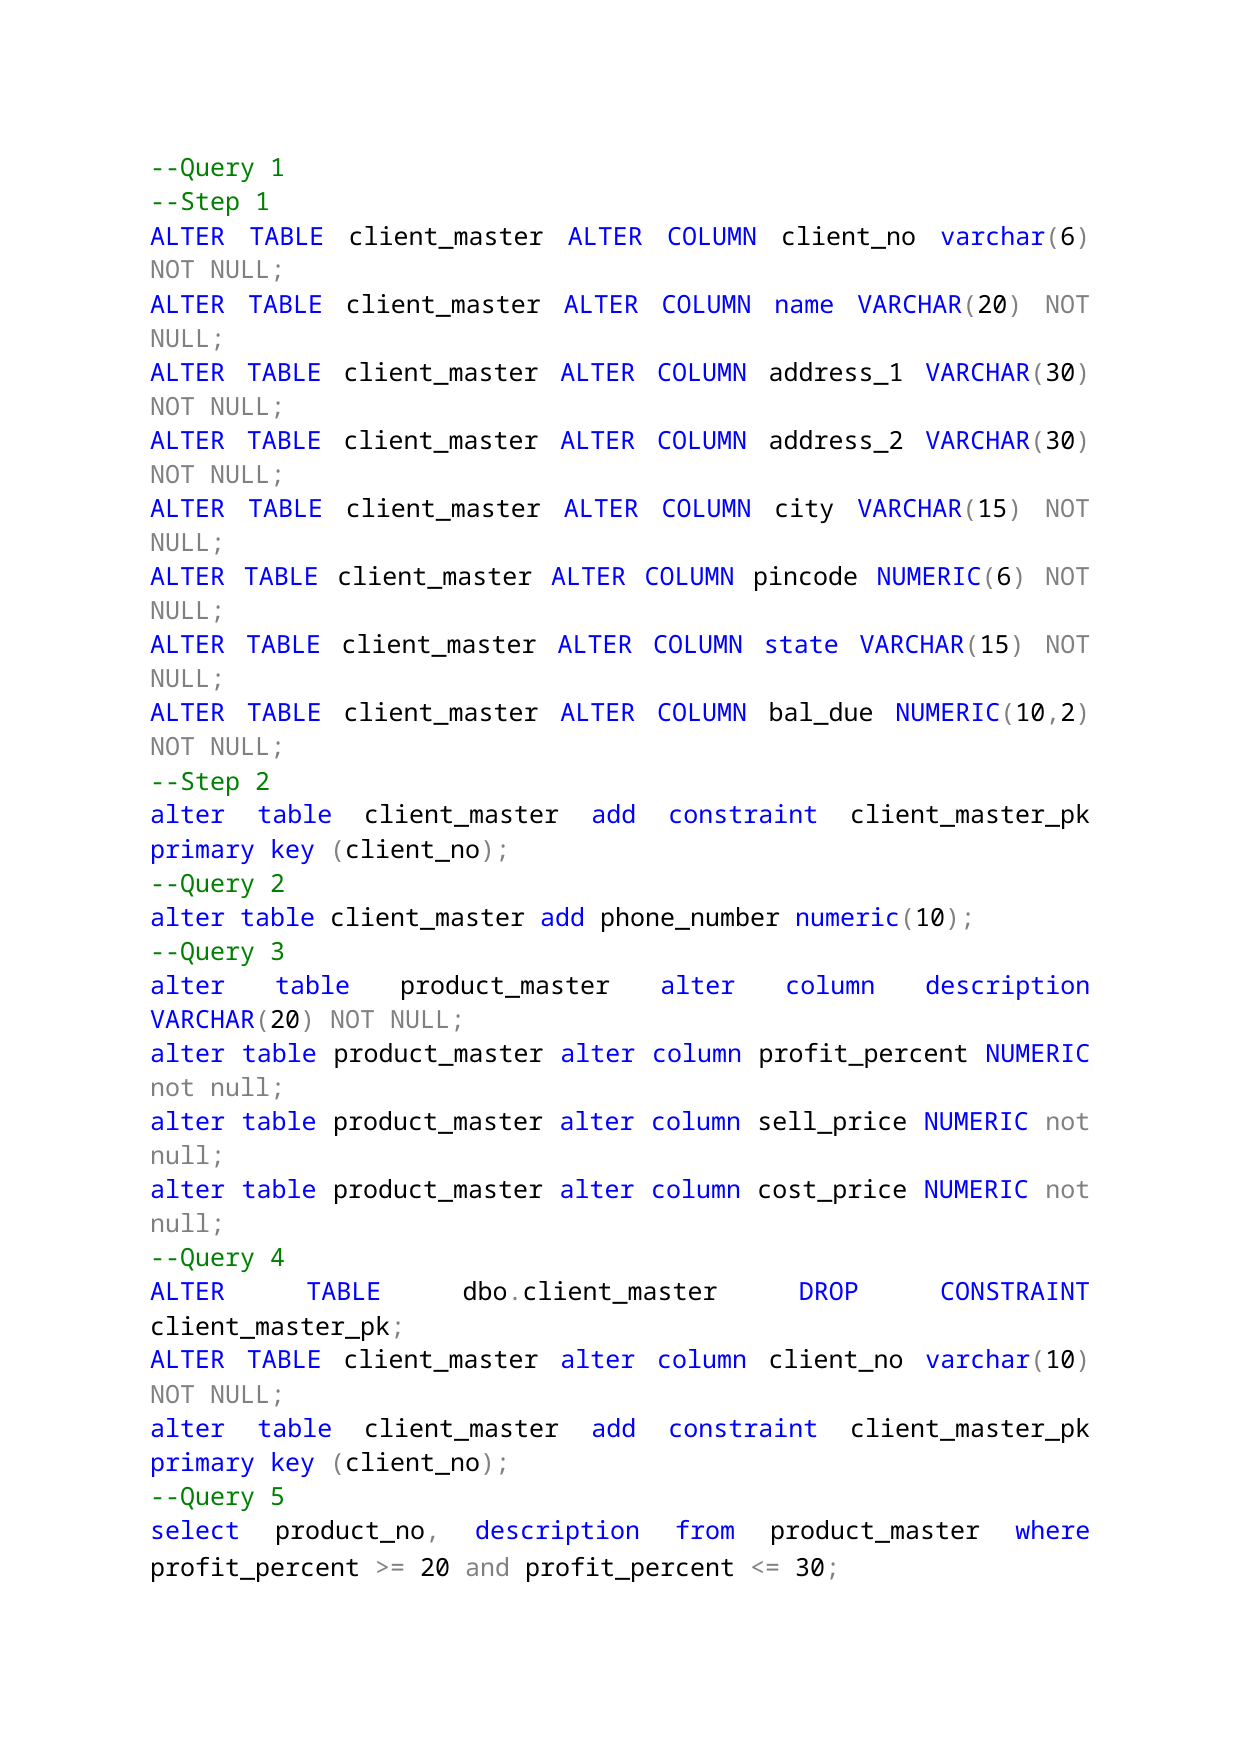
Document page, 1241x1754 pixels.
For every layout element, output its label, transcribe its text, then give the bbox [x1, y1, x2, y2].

text alter table product_master alter column sell_price NUMERIC not null; [150, 1104, 1090, 1172]
text alter table client_master add phone_number numeric(10); [150, 899, 1090, 933]
text --Step 1 [150, 184, 1090, 218]
text ALTER TABLE client_master alter column client_no varchar(10) NOT NULL; [150, 1342, 1090, 1410]
text ALTER TABLE client_master ALTER COLUMN pincode NUMERIC(6) NOT NULL; [150, 559, 1090, 627]
text --Query 2 [150, 865, 1090, 899]
text alter table product_master alter column description VARCHAR(20) NOT NULL; [150, 967, 1090, 1036]
text ALTER TABLE client_master ALTER COLUMN client_no varchar(6) NOT NULL; [150, 218, 1090, 286]
text select product_no, description from product_master where profit_percent >= 20 and profit_percent <= 30; [150, 1512, 1090, 1583]
text alter table client_master add constraint client_master_pk primary key (client_no); [150, 1410, 1090, 1478]
text ALTER TABLE client_master ALTER COLUMN name VARCHAR(20) NOT NULL; [150, 286, 1090, 354]
text ALTER TABLE client_master ALTER COLUMN state VARCHAR(15) NOT NULL; [150, 627, 1090, 695]
text ALTER TABLE client_master ALTER COLUMN bal_due NUMERIC(10,2) NOT NULL; [150, 695, 1090, 763]
text ALTER TABLE client_master ALTER COLUMN address_1 VARCHAR(30) NOT NULL; [150, 354, 1090, 422]
text --Query 4 [150, 1240, 1090, 1274]
text --Query 1 [150, 150, 1090, 184]
text ALTER TABLE client_master ALTER COLUMN city VARCHAR(15) NOT NULL; [150, 491, 1090, 559]
text alter table client_master add constraint client_master_pk primary key (client_no); [150, 797, 1090, 865]
text --Step 2 [150, 763, 1090, 797]
text --Query 3 [150, 933, 1090, 967]
text alter table product_master alter column profit_percent NUMERIC not null; [150, 1036, 1090, 1104]
text --Query 5 [150, 1478, 1090, 1512]
text ALTER TABLE client_master ALTER COLUMN address_2 VARCHAR(30) NOT NULL; [150, 422, 1090, 491]
text ALTER TABLE dbo.client_master DROP CONSTRAINT client_master_pk; [150, 1274, 1090, 1342]
text alter table product_master alter column cost_price NUMERIC not null; [150, 1172, 1090, 1240]
